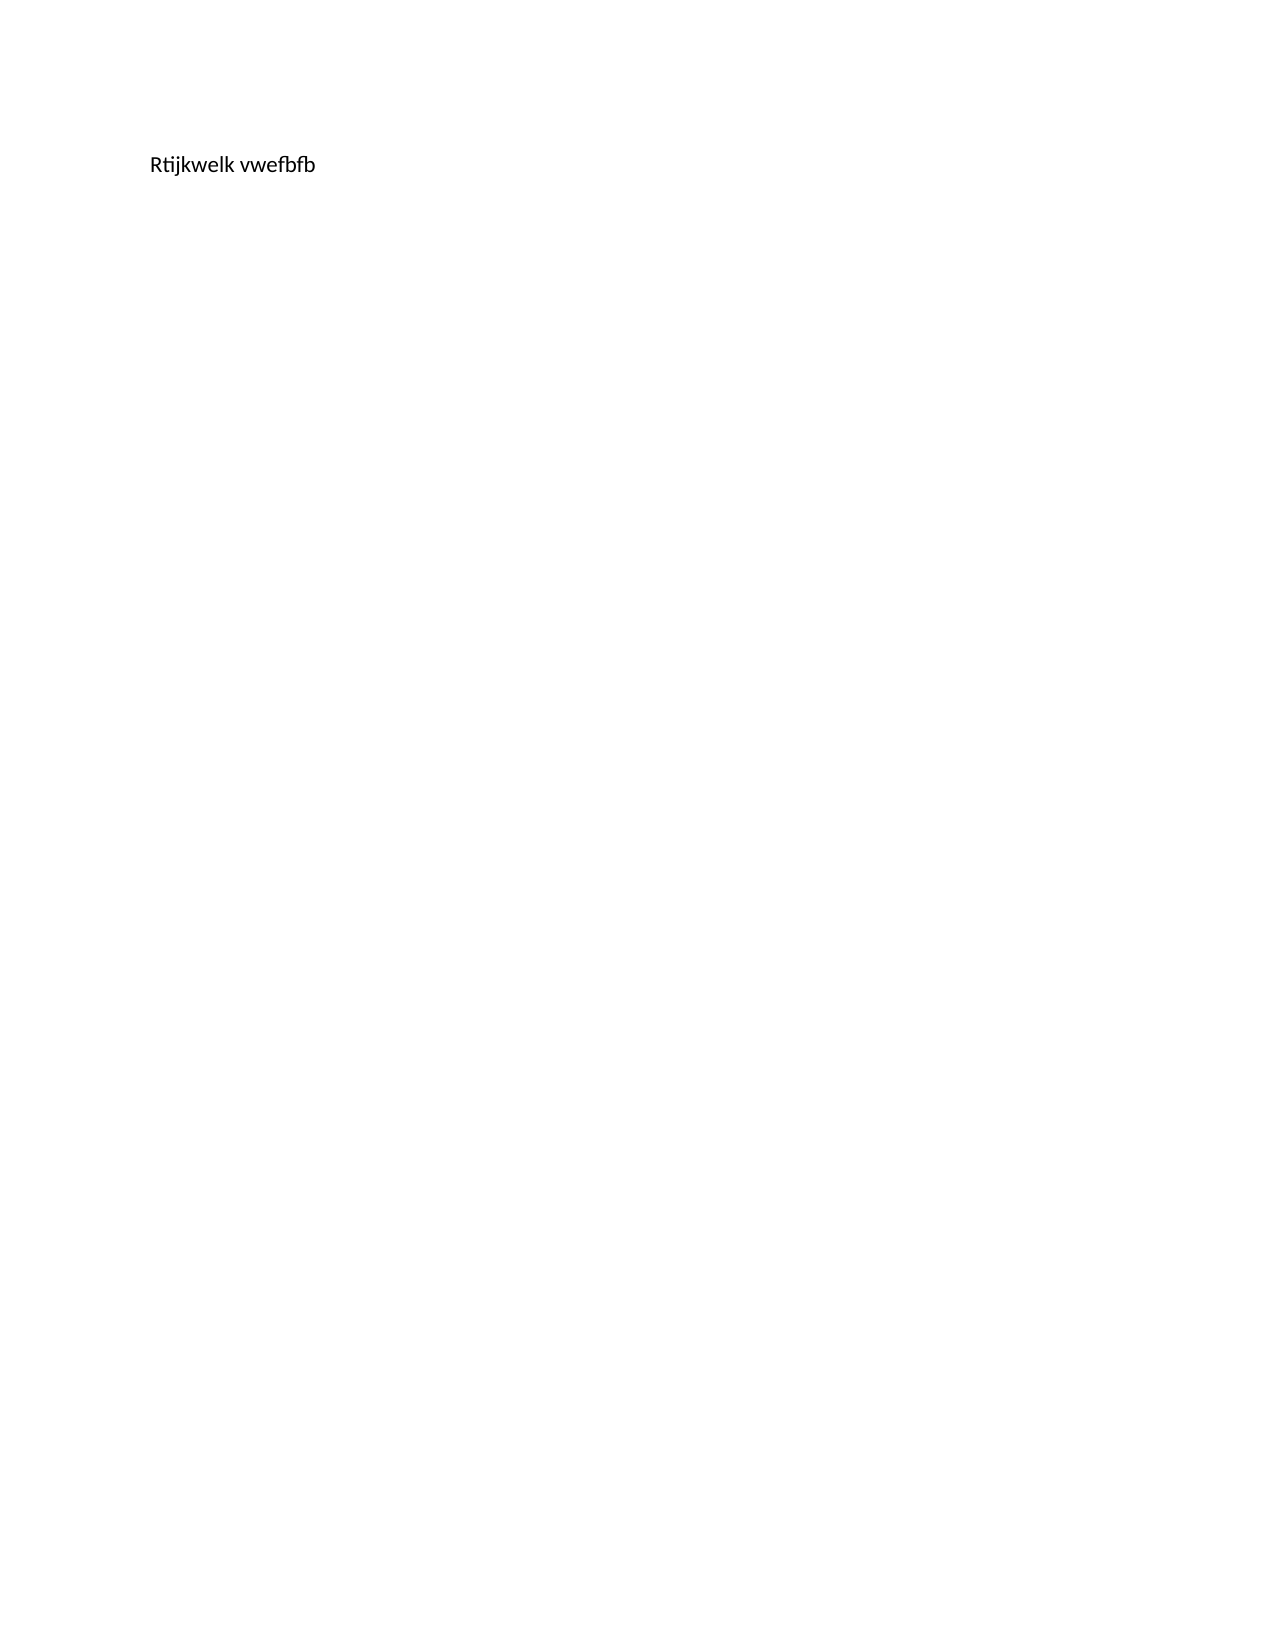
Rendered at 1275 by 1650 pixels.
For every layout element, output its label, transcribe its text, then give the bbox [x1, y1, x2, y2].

text Rtijkwelk vwefbfb [150, 150, 1125, 178]
